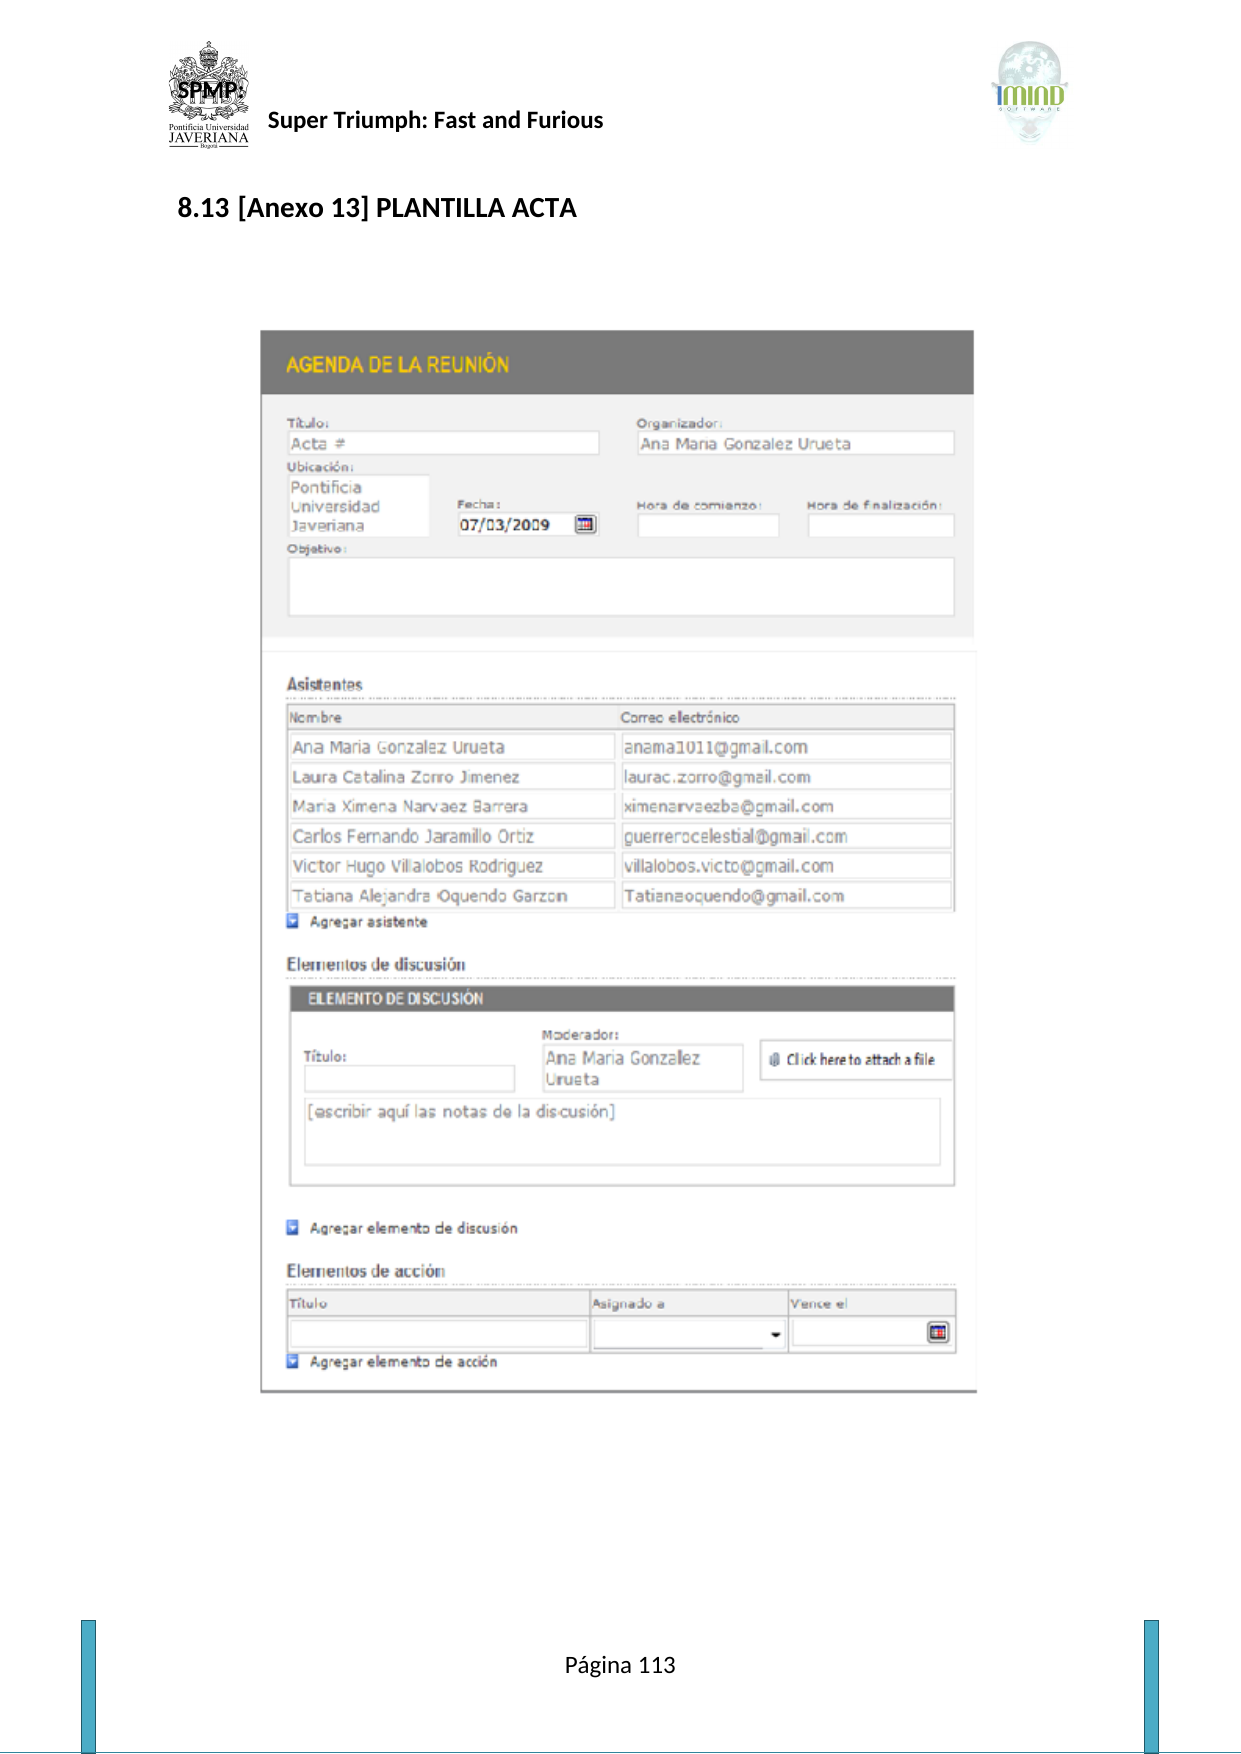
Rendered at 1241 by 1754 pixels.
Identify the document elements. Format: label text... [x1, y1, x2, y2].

picture [990, 41, 1075, 149]
picture [168, 41, 249, 149]
subtitle [Anexo 13] PLANTILLA ACTA [177, 189, 1063, 224]
picture [245, 318, 995, 1420]
